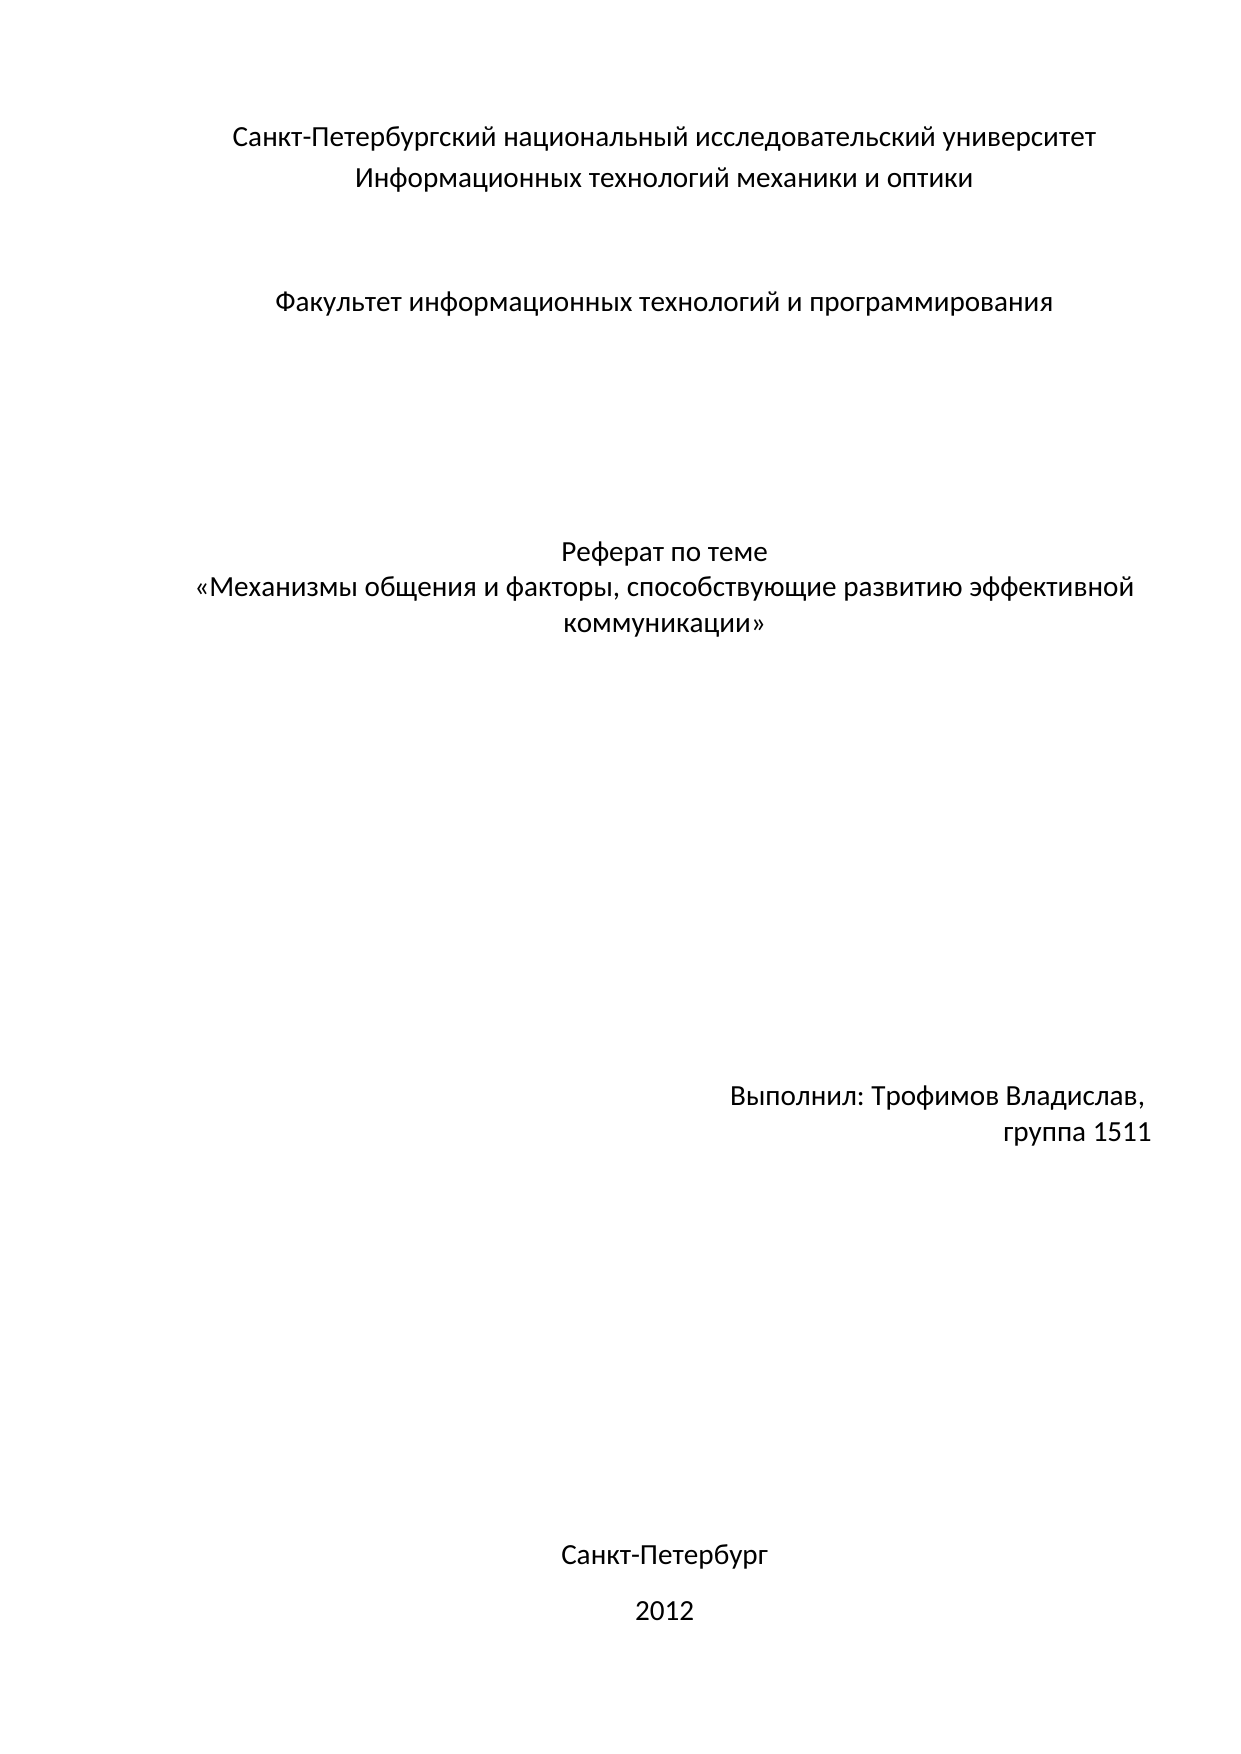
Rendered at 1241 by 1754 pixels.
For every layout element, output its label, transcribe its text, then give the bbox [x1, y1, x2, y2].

text Факультет информационных технологий и программирования [177, 283, 1152, 319]
text Реферат по теме [177, 533, 1152, 568]
text Санкт-Петербург [177, 1536, 1152, 1571]
text Выполнил: Трофимов Владислав, группа 1511 [177, 1077, 1152, 1148]
text 2012 [177, 1592, 1152, 1628]
text Санкт-Петербургский национальный исследовательский университет Информационных технологий механики и оптики [177, 118, 1152, 195]
text «Механизмы общения и факторы, способствующие развитию эффективной коммуникации» [177, 568, 1152, 639]
